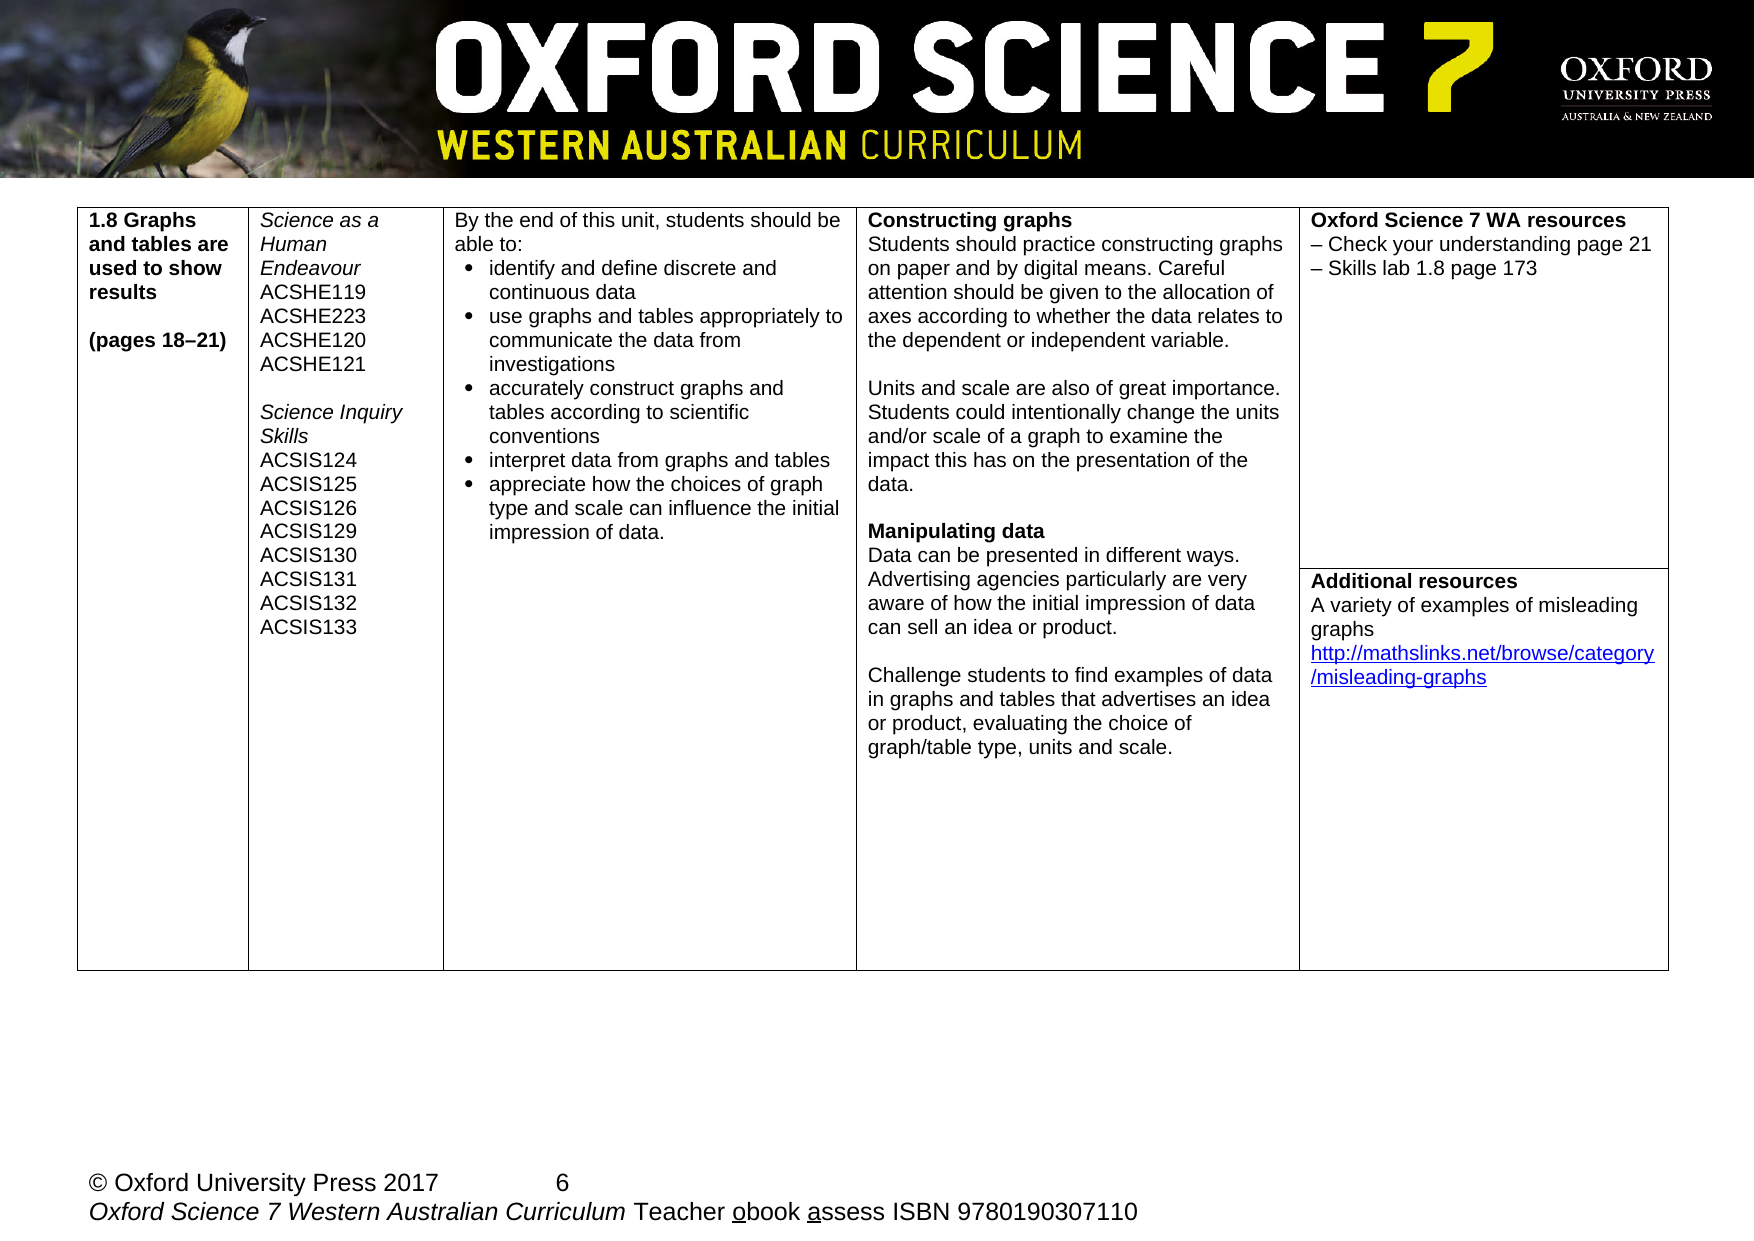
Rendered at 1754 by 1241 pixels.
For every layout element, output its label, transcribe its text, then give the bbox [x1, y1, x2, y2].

table_header 1.8 Graphs and tables are used to show results (pages 18–21) [78, 208, 248, 970]
table_header Constructing graphs Students should practice constructing graphs on paper and by digital means. Careful attention should be given to the allocation of axes according to whether the data relates to the dependent or independent variable. Units and scale are also of great importance. Students could intentionally change the units and/or scale of a graph to examine the impact this has on the presentation of the data. Manipulating data Data can be presented in different ways. Advertising agencies particularly are very aware of how the initial impression of data can sell an idea or product. Challenge students to find examples of data in graphs and tables that advertises an idea or product, evaluating the choice of graph/table type, units and scale. [857, 208, 1299, 970]
table_cell Additional resources A variety of examples of misleading graphs http://mathslinks.net/browse/category/misleading-graphs [1300, 569, 1668, 970]
picture [0, 0, 1754, 178]
table_header By the end of this unit, students should be able to: identify and define discrete and continuous data use graphs and tables appropriately to communicate the data from investigations accurately construct graphs and tables according to scientific conventions interpret data from graphs and tables appreciate how the choices of graph type and scale can influence the initial impression of data. [444, 208, 856, 970]
table_header Oxford Science 7 WA resources – Check your understanding page 21 – Skills lab 1.8 page 173 [1300, 208, 1668, 568]
table_header Science as a Human Endeavour ACSHE119 ACSHE223 ACSHE120 ACSHE121 Science Inquiry Skills ACSIS124 ACSIS125 ACSIS126 ACSIS129 ACSIS130 ACSIS131 ACSIS132 ACSIS133 [249, 208, 443, 970]
